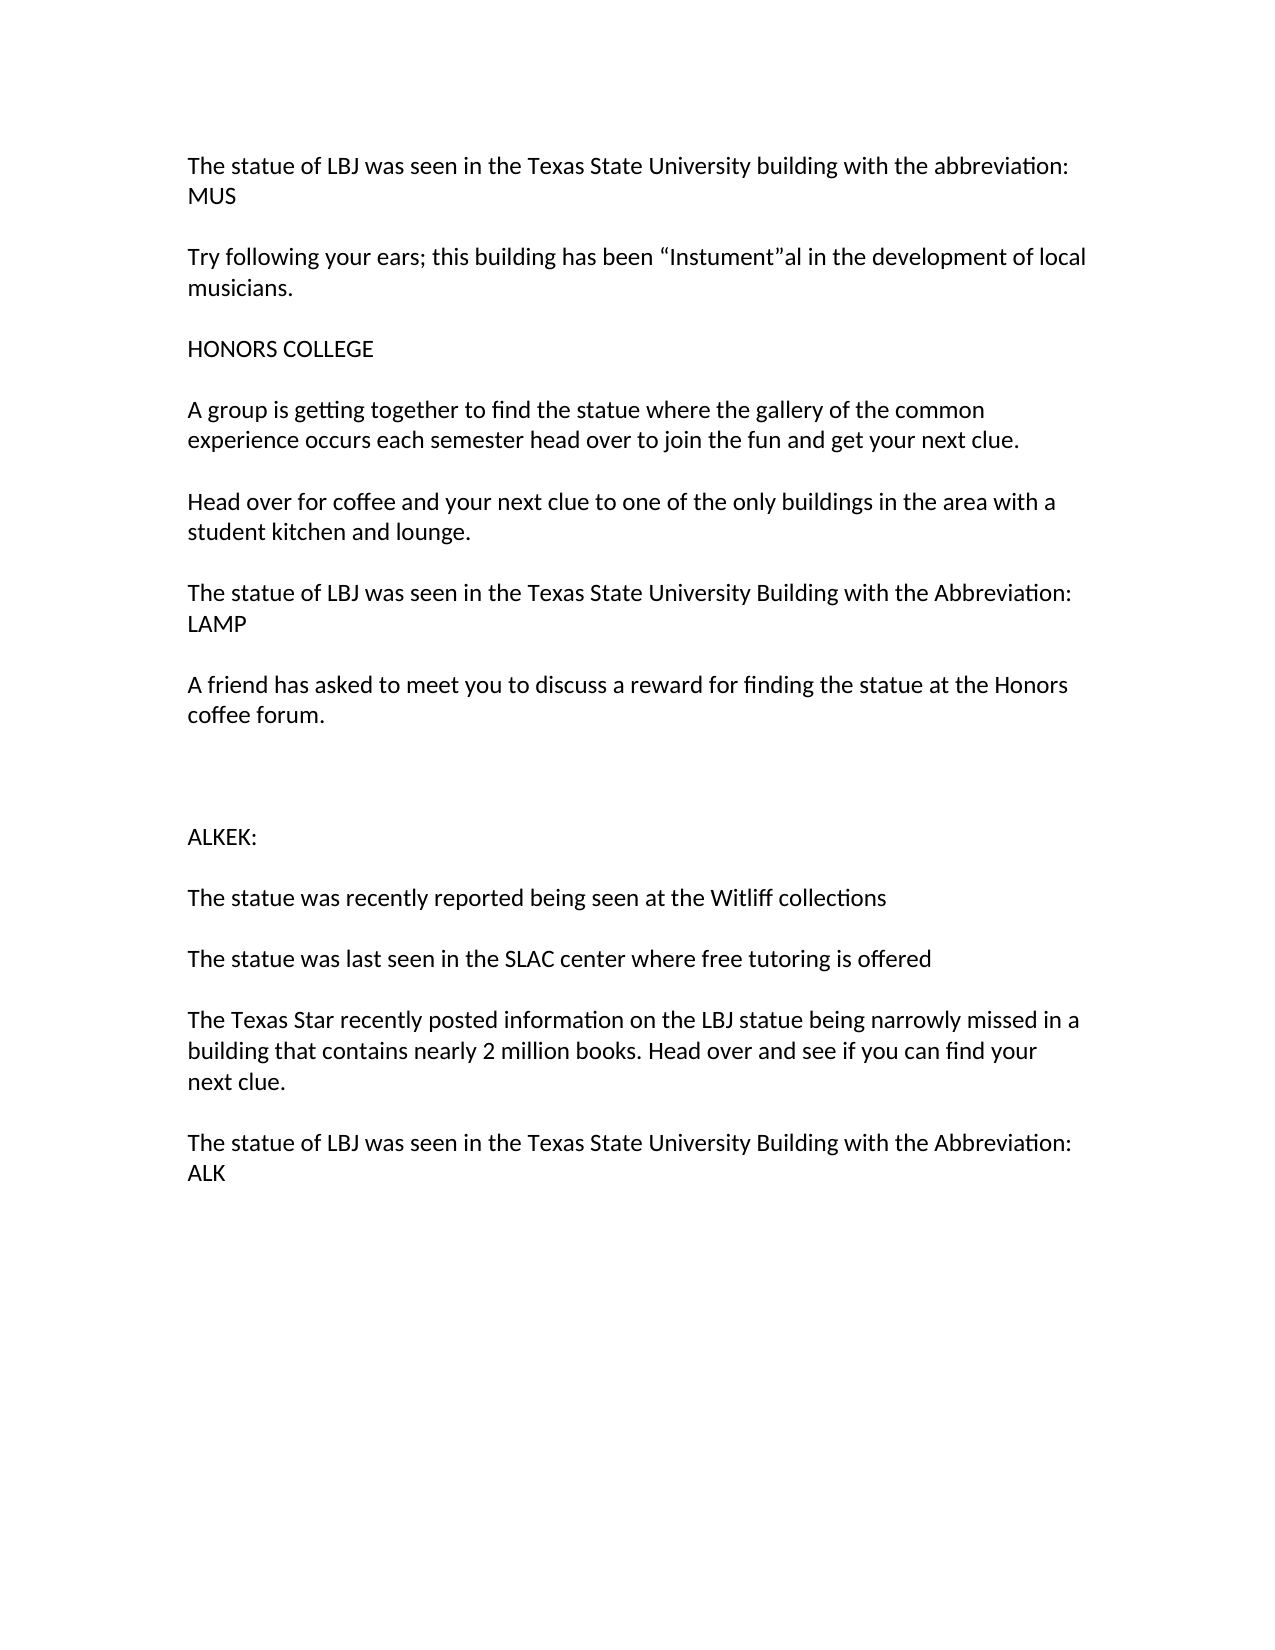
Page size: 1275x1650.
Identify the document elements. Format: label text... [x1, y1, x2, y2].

text The statue of LBJ was seen in the Texas State University Building with the Abbreviation: ALK [187, 1127, 1087, 1188]
text The statue of LBJ was seen in the Texas State University building with the abbreviation: MUS [187, 150, 1087, 211]
text The statue was last seen in the SLAC center where free tutoring is offered [187, 943, 1087, 974]
text Head over for coffee and your next clue to one of the only buildings in the area with a student kitchen and lounge. [187, 486, 1087, 547]
text Try following your ears; this building has been “Instument”al in the development of local musicians. [187, 242, 1087, 303]
text A group is getting together to find the statue where the gallery of the common experience occurs each semester head over to join the fun and get your next clue. [187, 394, 1087, 455]
text A friend has asked to meet you to discuss a reward for finding the statue at the Honors coffee forum. [187, 669, 1087, 730]
text HONORS COLLEGE [187, 333, 1087, 364]
text The statue of LBJ was seen in the Texas State University Building with the Abbreviation: LAMP [187, 577, 1087, 638]
text The statue was recently reported being seen at the Witliff collections [187, 882, 1087, 913]
text ALKEK: [187, 821, 1087, 852]
text The Texas Star recently posted information on the LBJ statue being narrowly missed in a building that contains nearly 2 million books. Head over and see if you can find your next clue. [187, 1004, 1087, 1096]
